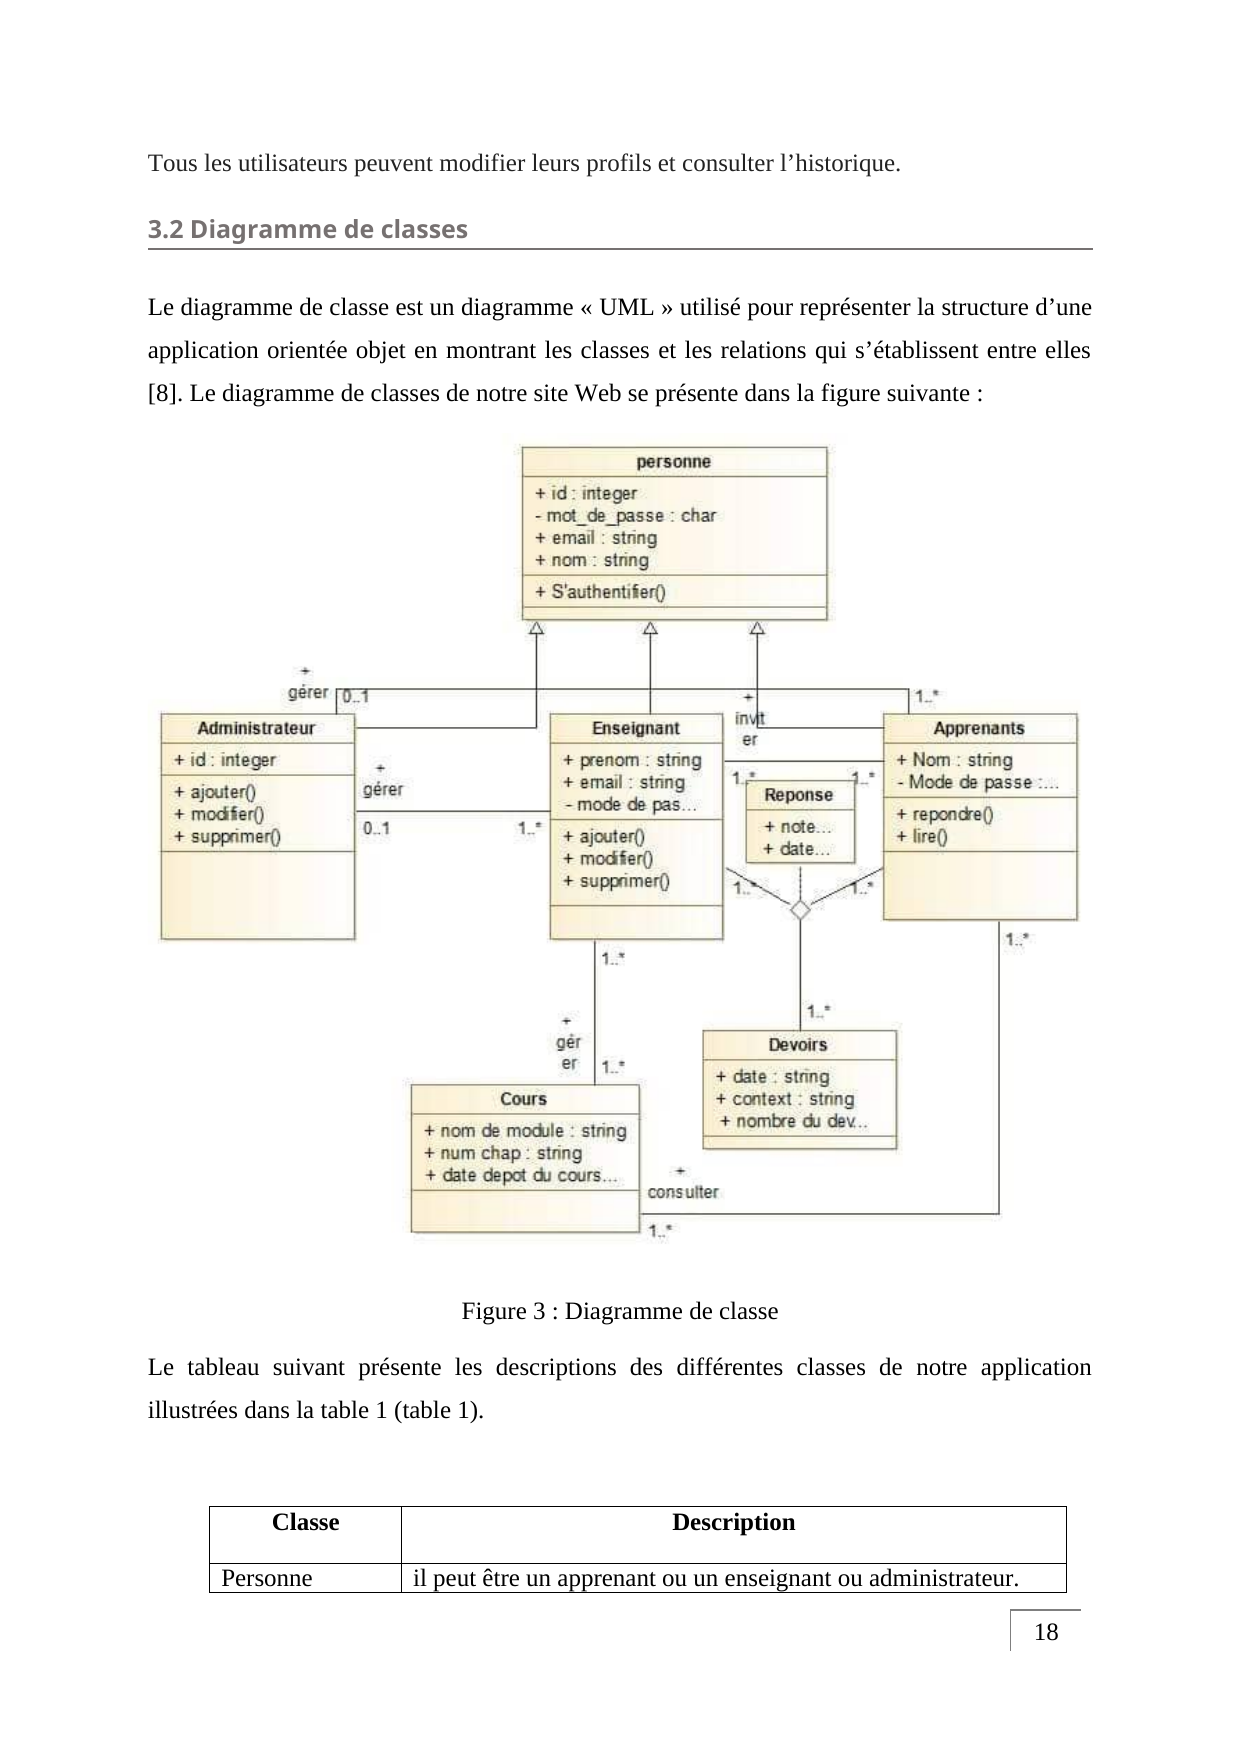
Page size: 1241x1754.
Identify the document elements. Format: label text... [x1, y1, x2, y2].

text Tous les utilisateurs peuvent modifier leurs profils et consulter l’historique. [148, 148, 1093, 176]
picture [147, 433, 1093, 1269]
text Le diagramme de classe est un diagramme « UML » utilisé pour représenter la structure d’une application orientée objet en montrant les classes et les relations qui s’établissent entre elles [8]. Le diagramme de classes de notre site Web se présente dans la figure suivante : [148, 292, 1093, 407]
text Figure 3 : Diagramme de classe [148, 1296, 1093, 1325]
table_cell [402, 1564, 1066, 1592]
subtitle 3.2 Diagramme de classes [148, 212, 1093, 248]
table_header Classe [210, 1507, 401, 1562]
table_cell Personne [210, 1564, 401, 1592]
text Le tableau suivant présente les descriptions des différentes classes de notre application illustrées dans la table 1 (table 1). [148, 1352, 1093, 1423]
table_header Description [402, 1507, 1066, 1562]
